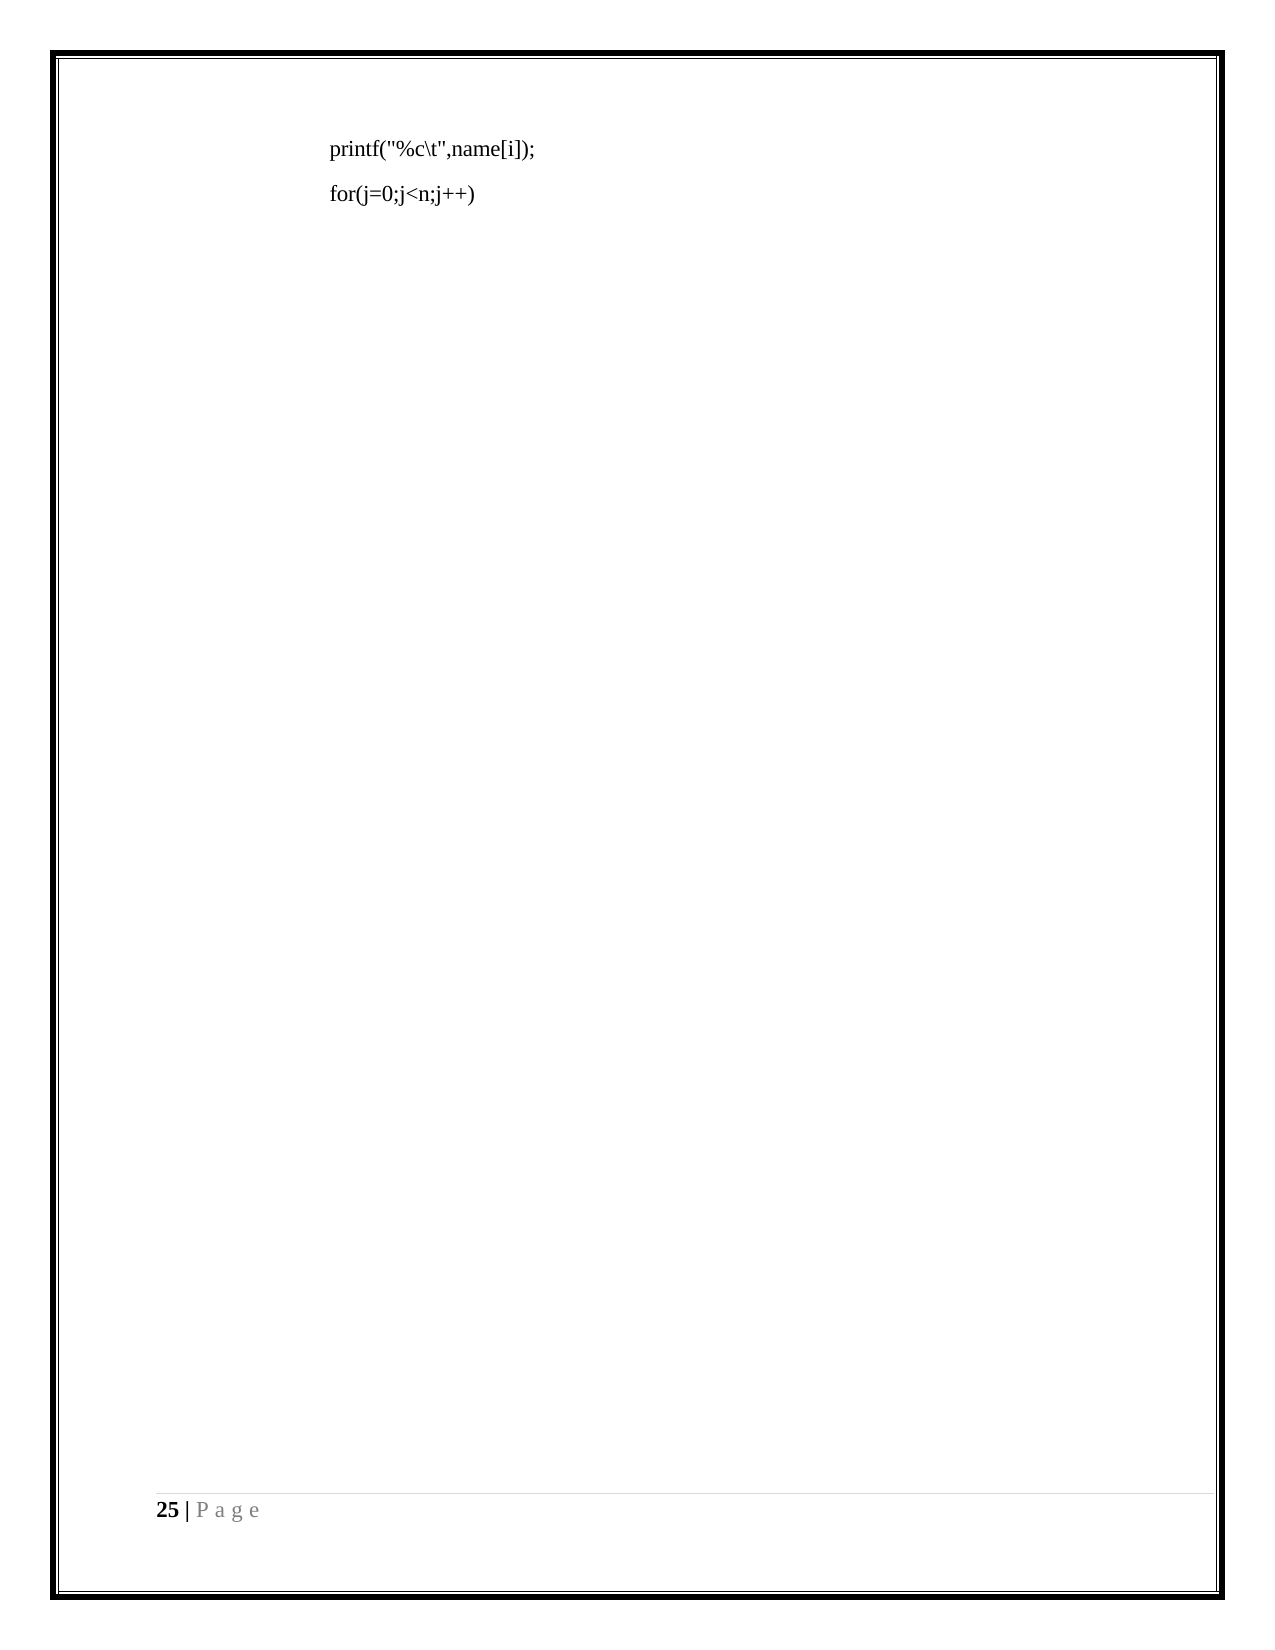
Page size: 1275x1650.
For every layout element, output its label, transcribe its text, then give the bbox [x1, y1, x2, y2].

text printf("%c\t",name[i]); for(j=0;j<n;j++) [329, 135, 551, 207]
